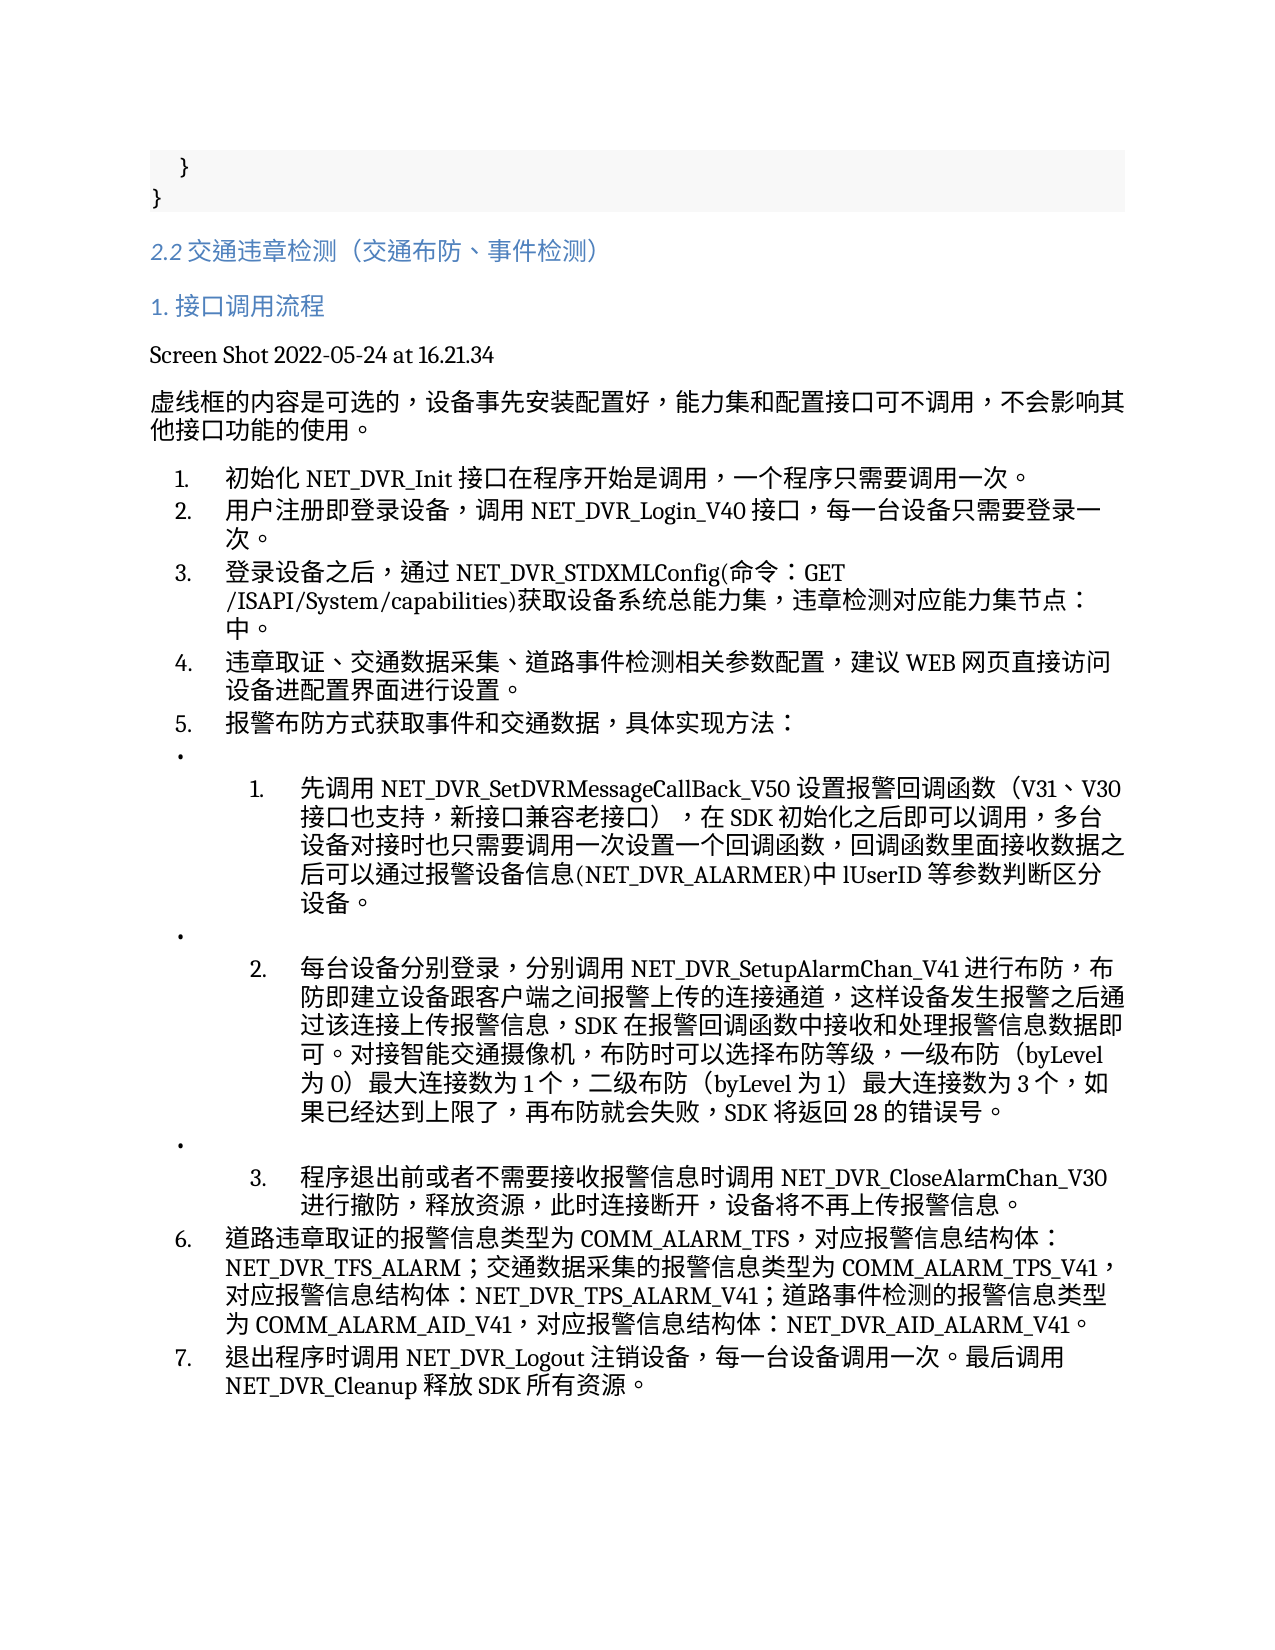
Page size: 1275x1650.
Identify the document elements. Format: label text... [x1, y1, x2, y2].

list 退出程序时调用 NET_DVR_Logout 注销设备，每一台设备调用一次。最后调用 NET_DVR_Cleanup 释放 SDK 所有资源。 [175, 1343, 1125, 1401]
list 用户注册即登录设备，调用 NET_DVR_Login_V40 接口，每一台设备只需要登录一次。 [175, 497, 1125, 555]
list 道路违章取证的报警信息类型为 COMM_ALARM_TFS，对应报警信息结构体：NET_DVR_TFS_ALARM；交通数据采集的报警信息类型为 COMM_ALARM_TPS_V41，对应报警信息结构体：NET_DVR_TPS_ALARM_V41；道路事件检测的报警信息类型为 COMM_ALARM_AID_V41，对应报警信息结构体：NET_DVR_AID_ALARM_V41。 [175, 1225, 1125, 1340]
list 每台设备分别登录，分别调用 NET_DVR_SetupAlarmChan_V41 进行布防，布防即建立设备跟客户端之间报警上传的连接通道，这样设备发生报警之后通过该连接上传报警信息，SDK 在报警回调函数中接收和处理报警信息数据即可。对接智能交通摄像机，布防时可以选择布防等级，一级布防（byLevel 为 0）最大连接数为 1 个，二级布防（byLevel 为 1）最大连接数为 3 个，如果已经达到上限了，再布防就会失败，SDK 将返回 28 的错误号。 [250, 955, 1125, 1127]
list 先调用 NET_DVR_SetDVRMessageCallBack_V50 设置报警回调函数（V31、V30 接口也支持，新接口兼容老接口），在 SDK 初始化之后即可以调用，多台设备对接时也只需要调用一次设置一个回调函数，回调函数里面接收数据之后可以通过报警设备信息(NET_DVR_ALARMER)中 lUserID 等参数判断区分设备。 [250, 775, 1125, 918]
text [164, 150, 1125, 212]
subtitle 1. 接口调用流程 [150, 288, 1125, 322]
list 初始化 NET_DVR_Init 接口在程序开始是调用，一个程序只需要调用一次。 [175, 465, 1125, 493]
list 登录设备之后，通过 NET_DVR_STDXMLConfig(命令：GET /ISAPI/System/capabilities)获取设备系统总能力集，违章检测对应能力集节点：中。 [175, 558, 1125, 645]
list 违章取证、交通数据采集、道路事件检测相关参数配置，建议 WEB 网页直接访问设备进配置界面进行设置。 [175, 648, 1125, 706]
subtitle 2.2 交通违章检测（交通布防、事件检测） [150, 233, 1125, 267]
list 程序退出前或者不需要接收报警信息时调用 NET_DVR_CloseAlarmChan_V30 进行撤防，释放资源，此时连接断开，设备将不再上传报警信息。 [250, 1163, 1125, 1221]
text 虚线框的内容是可选的，设备事先安装配置好，能力集和配置接口可不调用，不会影响其他接口功能的使用。 [150, 388, 1125, 446]
text Screen Shot 2022-05-24 at 16.21.34 [150, 341, 1125, 370]
list 报警布防方式获取事件和交通数据，具体实现方法： [175, 710, 1125, 738]
